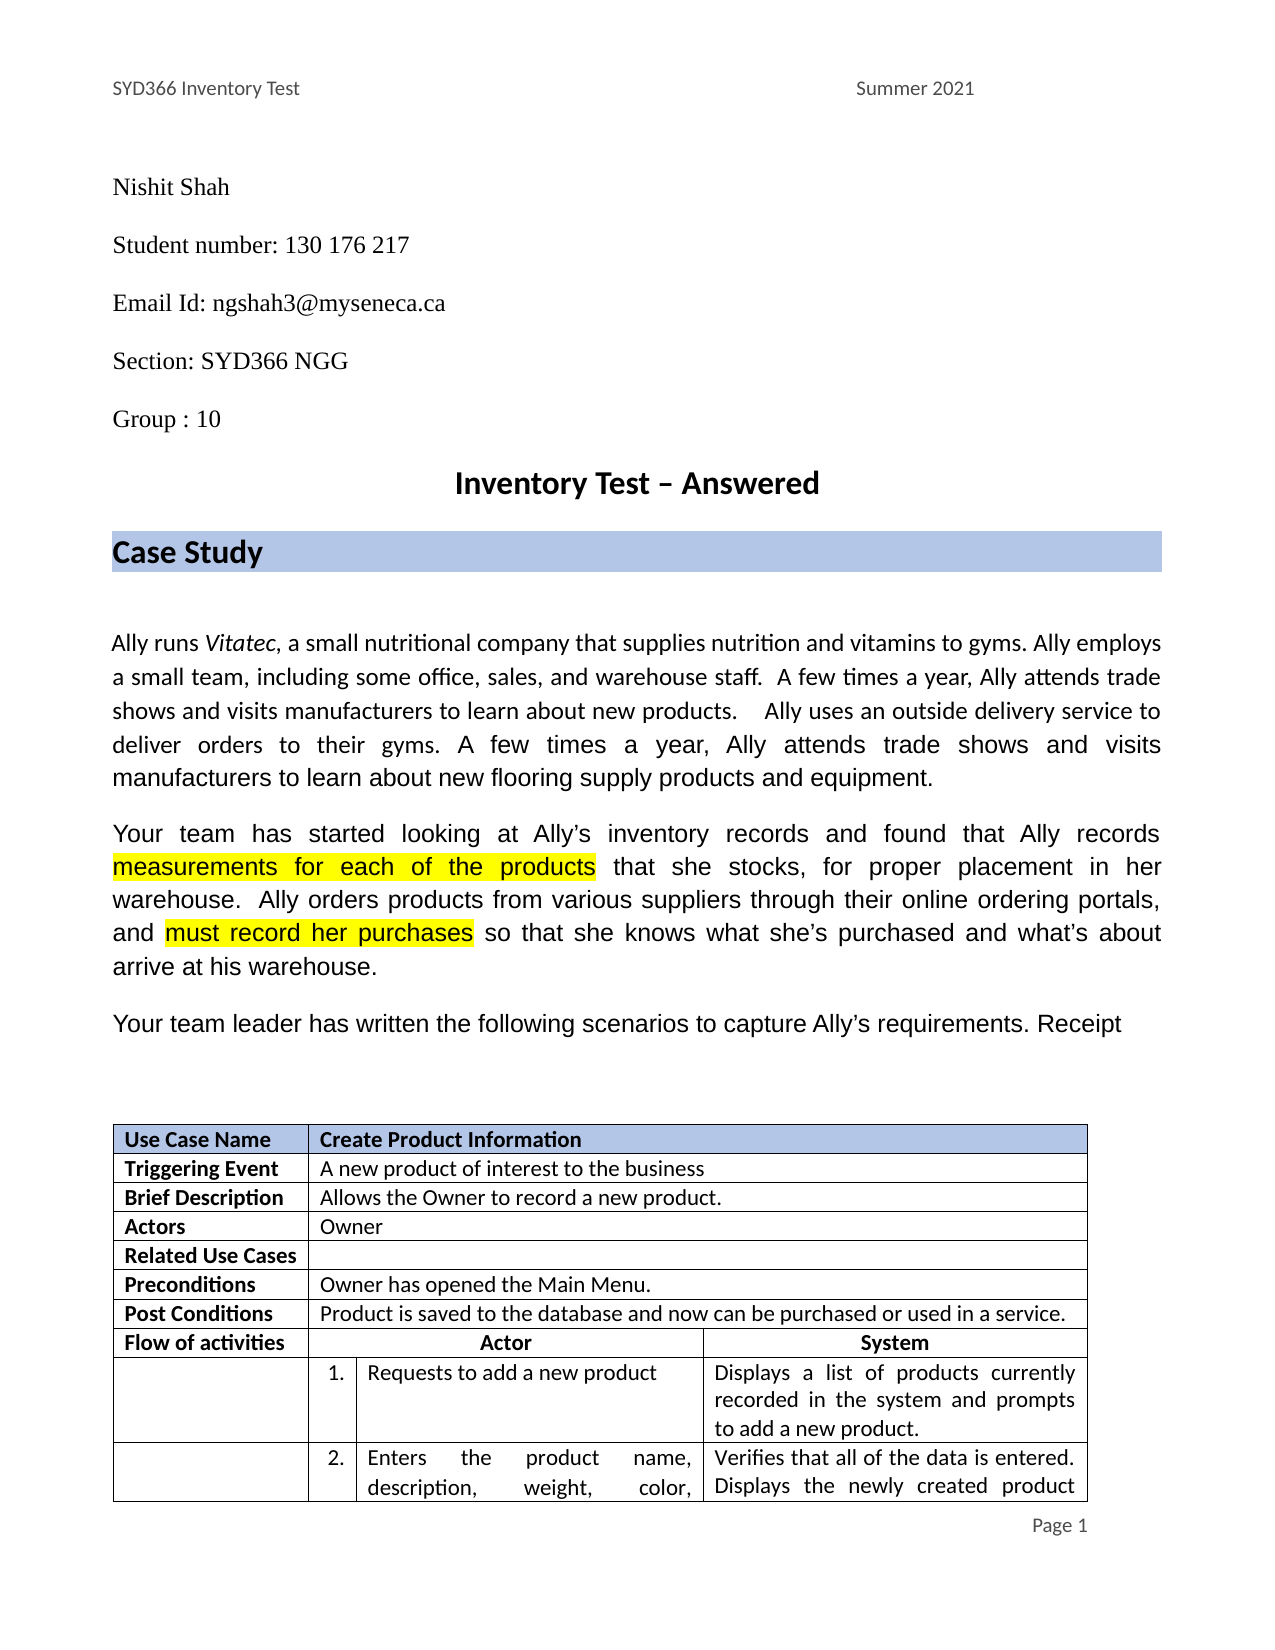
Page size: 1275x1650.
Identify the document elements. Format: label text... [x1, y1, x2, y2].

table_cell Requests to add a new product [357, 1358, 703, 1442]
table_cell [114, 1358, 308, 1442]
table_cell A new product of interest to the business [309, 1154, 1087, 1182]
table_cell Allows the Owner to record a new product. [309, 1183, 1087, 1211]
table_cell Preconditions [114, 1270, 308, 1298]
text Case Study [112, 531, 1162, 572]
text Your team leader has written the following scenarios to capture Ally’s requirements. Receipt [112, 1009, 1162, 1038]
table_cell [114, 1443, 308, 1501]
text Section: SYD366 NGG [112, 346, 1162, 375]
table_cell Brief Description [114, 1183, 308, 1211]
table_cell Product is saved to the database and now can be purchased or used in a service. [309, 1300, 1087, 1327]
table_cell Actor [309, 1329, 703, 1357]
table_cell Actors [114, 1212, 308, 1240]
table_cell Displays a list of products currently recorded in the system and prompts to add a new product. [704, 1358, 1087, 1442]
table_cell [309, 1241, 1087, 1269]
table_cell Owner has opened the Main Menu. [309, 1270, 1087, 1298]
text Email Id: ngshah3@myseneca.ca [112, 288, 1162, 317]
text Nishit Shah [112, 172, 1162, 201]
table_cell Post Conditions [114, 1300, 308, 1327]
table_cell Triggering Event [114, 1154, 308, 1182]
text Ally runs Vitatec, a small nutritional company that supplies nutrition and vitamins to gyms. Ally employs a small team, including some office, sales, and warehouse staff. A few times a year, Ally attends trade shows and visits manufacturers to learn about new products. Ally uses an outside delivery service to deliver orders to their gyms. A few times a year, Ally attends trade shows and visits manufacturers to learn about new flooring supply products and equipment. [111, 627, 1162, 791]
table_cell System [704, 1329, 1087, 1357]
text Inventory Test – Answered [112, 462, 1162, 503]
text Student number: 130 176 217 [112, 230, 1162, 259]
table_cell [309, 1443, 356, 1501]
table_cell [704, 1443, 1087, 1501]
table_cell Related Use Cases [114, 1241, 308, 1269]
table_cell [309, 1358, 356, 1442]
table_cell Flow of activities [114, 1329, 308, 1357]
text Your team has started looking at Ally’s inventory records and found that Ally records measurements for each of the products that she stocks, for proper placement in her warehouse. Ally orders products from various suppliers through their online ordering portals, and must record her purchases so that she knows what she’s purchased and what’s about arrive at his warehouse. [112, 819, 1162, 980]
table_header Create Product Information [309, 1125, 1087, 1153]
table_header Use Case Name [114, 1125, 308, 1153]
text Group : 10 [112, 404, 1162, 433]
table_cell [357, 1443, 703, 1501]
table_cell Owner [309, 1212, 1087, 1240]
